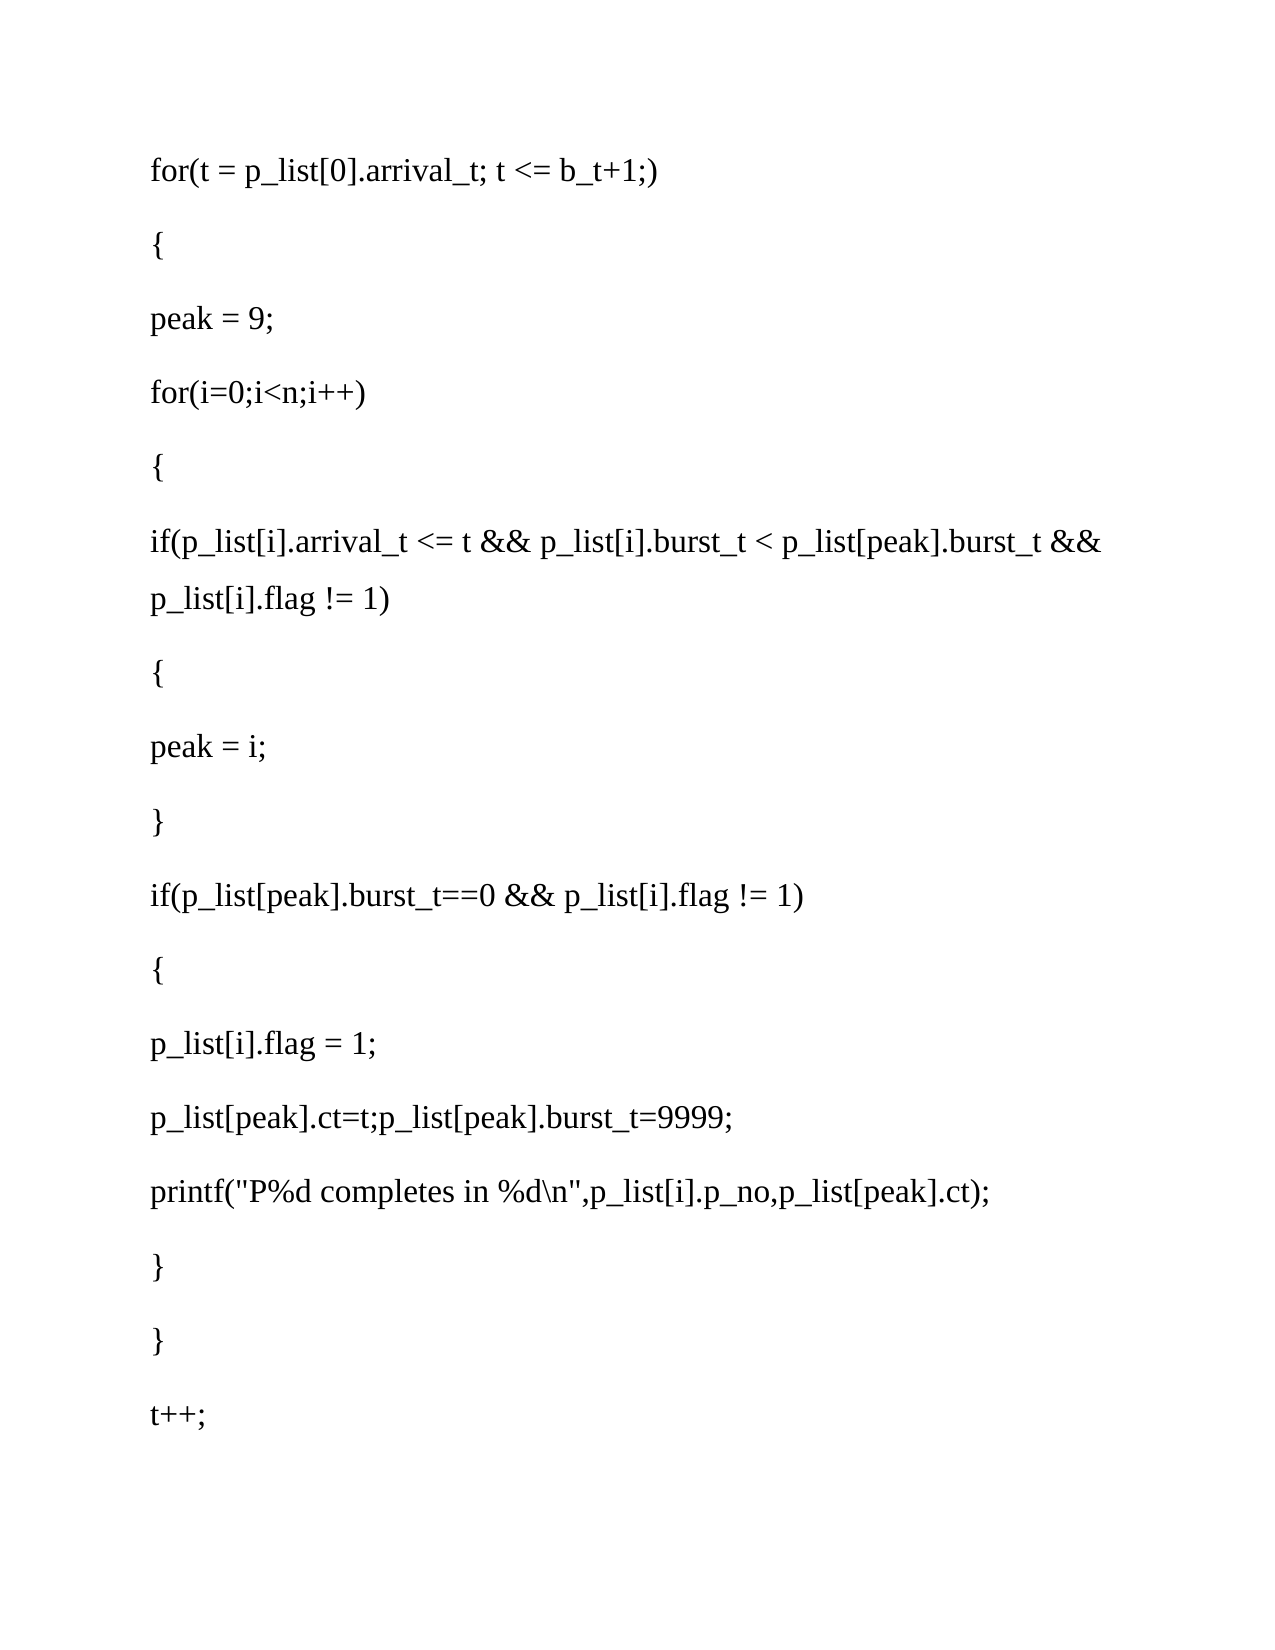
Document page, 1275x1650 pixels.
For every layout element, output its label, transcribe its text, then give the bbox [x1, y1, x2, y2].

text peak = 9; [150, 298, 1125, 337]
text p_list[i].flag = 1; [150, 1023, 1125, 1062]
text p_list[peak].ct=t;p_list[peak].burst_t=9999; [150, 1097, 1125, 1136]
text printf("P%d completes in %d\n",p_list[i].p_no,p_list[peak].ct); [150, 1172, 1125, 1210]
text { [150, 949, 1125, 987]
text peak = i; [150, 727, 1125, 765]
text { [150, 224, 1125, 262]
text for(i=0;i<n;i++) [150, 372, 1125, 411]
text } [150, 801, 1125, 839]
text for(t = p_list[0].arrival_t; t <= b_t+1;) [150, 150, 1125, 188]
text if(p_list[i].arrival_t <= t && p_list[i].burst_t < p_list[peak].burst_t && p_list[i].flag != 1) [150, 521, 1125, 617]
text } [150, 1246, 1125, 1284]
text { [150, 447, 1125, 485]
text } [150, 1320, 1125, 1358]
text t++; [150, 1394, 1125, 1432]
text if(p_list[peak].burst_t==0 && p_list[i].flag != 1) [150, 875, 1125, 913]
text { [150, 652, 1125, 691]
